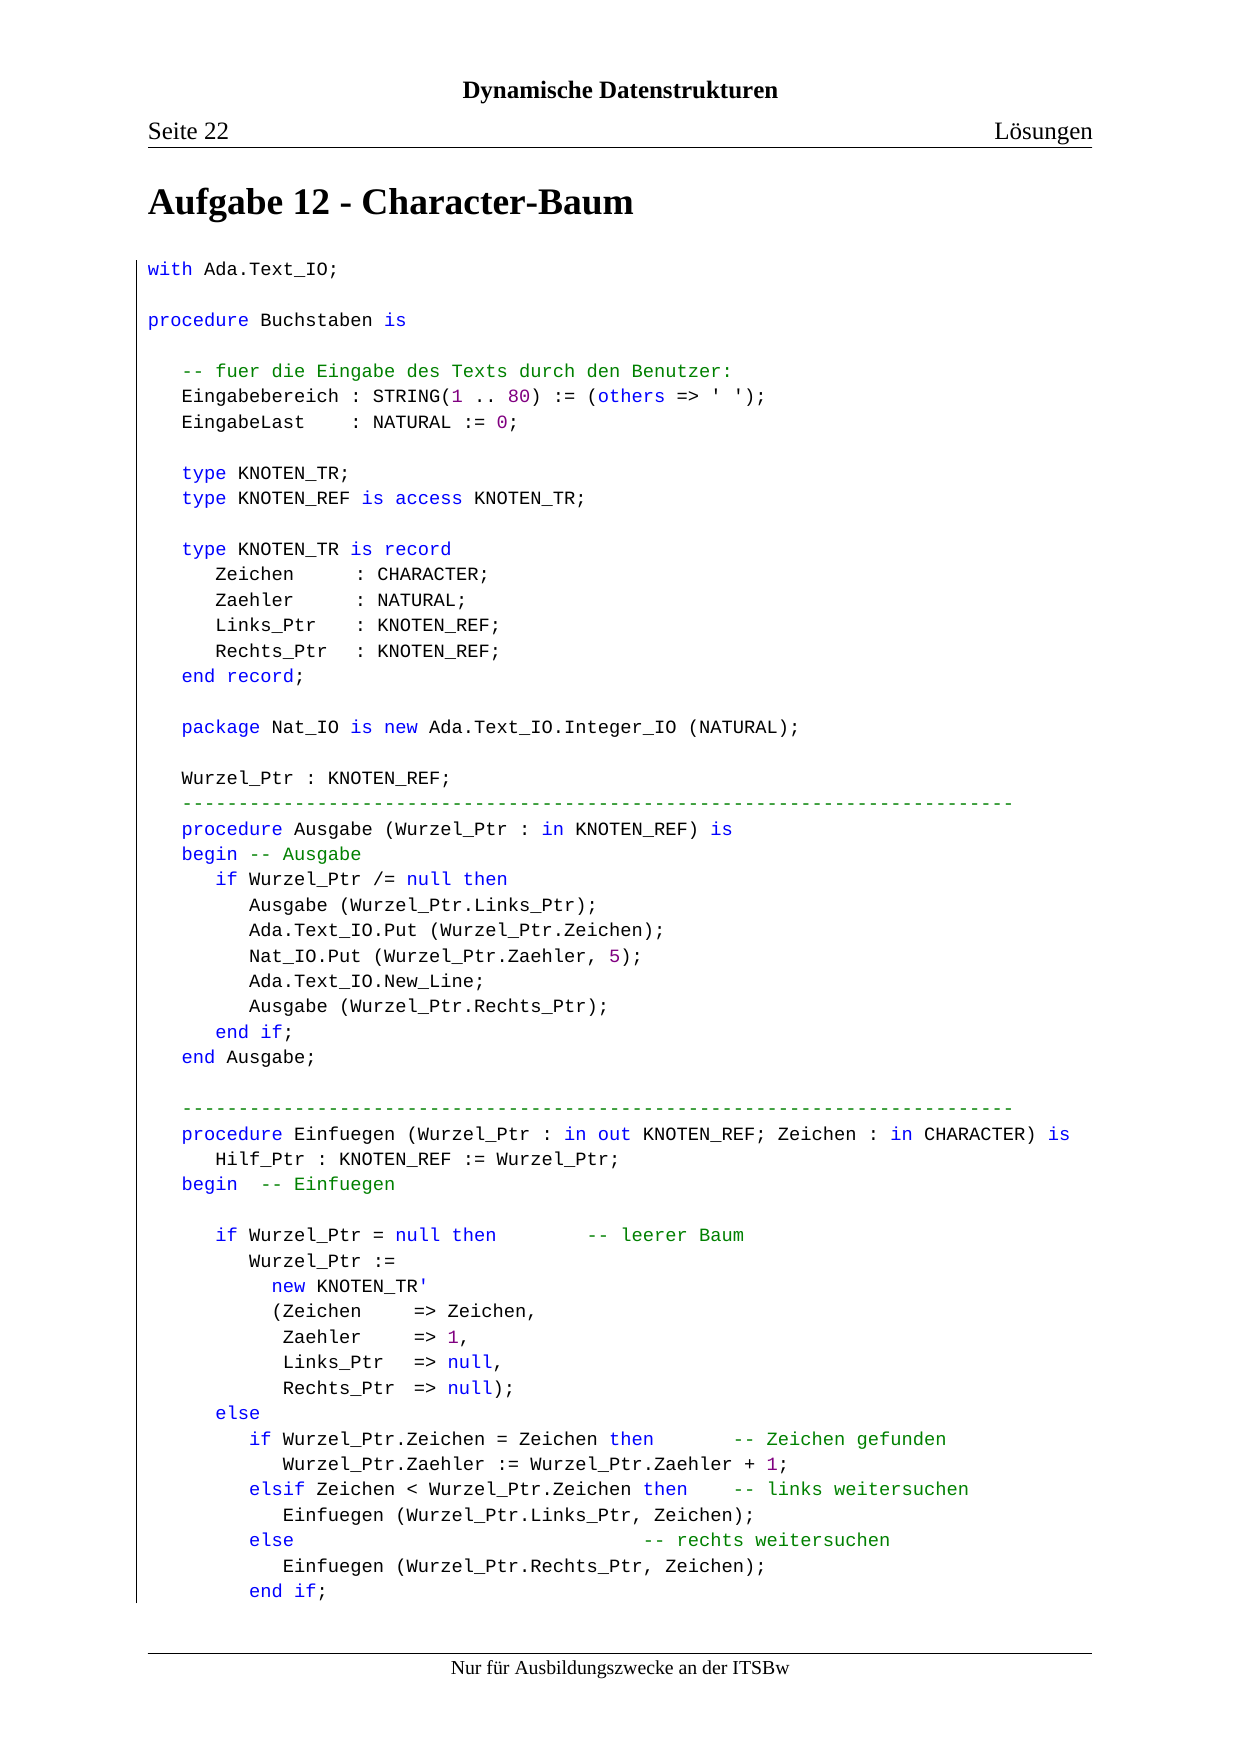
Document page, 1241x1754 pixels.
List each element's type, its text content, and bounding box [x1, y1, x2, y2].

text begin -- Einfuegen [137, 1175, 1092, 1196]
text else [137, 1404, 1092, 1425]
text Zaehler => 1, [137, 1328, 1092, 1349]
text Rechts_Ptr : KNOTEN_REF; [137, 641, 1092, 663]
text with Ada.Text_IO; [137, 260, 1092, 281]
text else -- rechts weitersuchen [137, 1531, 1092, 1552]
text Rechts_Ptr => null); [137, 1378, 1092, 1400]
text type KNOTEN_TR; [137, 463, 1092, 485]
text procedure Einfuegen (Wurzel_Ptr : in out KNOTEN_REF; Zeichen : in CHARACTER) is [137, 1124, 1092, 1146]
text begin -- Ausgabe [137, 845, 1092, 866]
text EingabeLast : NATURAL := 0; [137, 413, 1092, 434]
text if Wurzel_Ptr.Zeichen = Zeichen then -- Zeichen gefunden [137, 1429, 1092, 1451]
text Ausgabe (Wurzel_Ptr.Rechts_Ptr); [137, 997, 1092, 1018]
text Wurzel_Ptr : KNOTEN_REF; [137, 768, 1092, 790]
text new KNOTEN_TR' [137, 1277, 1092, 1298]
text Einfuegen (Wurzel_Ptr.Rechts_Ptr, Zeichen); [137, 1556, 1092, 1578]
text end Ausgabe; [137, 1048, 1092, 1069]
text type KNOTEN_REF is access KNOTEN_TR; [137, 489, 1092, 510]
text Nat_IO.Put (Wurzel_Ptr.Zaehler, 5); [137, 946, 1092, 968]
text end if; [137, 1023, 1092, 1044]
text -------------------------------------------------------------------------- [137, 794, 1092, 815]
text Links_Ptr => null, [137, 1353, 1092, 1374]
text if Wurzel_Ptr = null then -- leerer Baum [137, 1226, 1092, 1247]
text package Nat_IO is new Ada.Text_IO.Integer_IO (NATURAL); [137, 718, 1092, 739]
text Aufgabe 12 - Character-Baum [148, 179, 1092, 223]
text type KNOTEN_TR is record [137, 540, 1092, 561]
text Eingabebereich : STRING(1 .. 80) := (others => ' '); [137, 387, 1092, 408]
text elsif Zeichen < Wurzel_Ptr.Zeichen then -- links weitersuchen [137, 1480, 1092, 1501]
text Zaehler : NATURAL; [137, 591, 1092, 612]
text end if; [137, 1582, 1092, 1603]
text if Wurzel_Ptr /= null then [137, 870, 1092, 891]
text Wurzel_Ptr := [137, 1251, 1092, 1273]
text procedure Buchstaben is [137, 311, 1092, 332]
text Einfuegen (Wurzel_Ptr.Links_Ptr, Zeichen); [137, 1506, 1092, 1527]
text -- fuer die Eingabe des Texts durch den Benutzer: [137, 362, 1092, 383]
text Ada.Text_IO.New_Line; [137, 972, 1092, 993]
text Zeichen : CHARACTER; [137, 565, 1092, 586]
text end record; [137, 667, 1092, 688]
text Ada.Text_IO.Put (Wurzel_Ptr.Zeichen); [137, 921, 1092, 942]
text -------------------------------------------------------------------------- [137, 1099, 1092, 1120]
text Ausgabe (Wurzel_Ptr.Links_Ptr); [137, 896, 1092, 917]
text Links_Ptr : KNOTEN_REF; [137, 616, 1092, 637]
text Wurzel_Ptr.Zaehler := Wurzel_Ptr.Zaehler + 1; [137, 1455, 1092, 1476]
text procedure Ausgabe (Wurzel_Ptr : in KNOTEN_REF) is [137, 819, 1092, 841]
text Hilf_Ptr : KNOTEN_REF := Wurzel_Ptr; [137, 1150, 1092, 1171]
text (Zeichen => Zeichen, [137, 1302, 1092, 1323]
